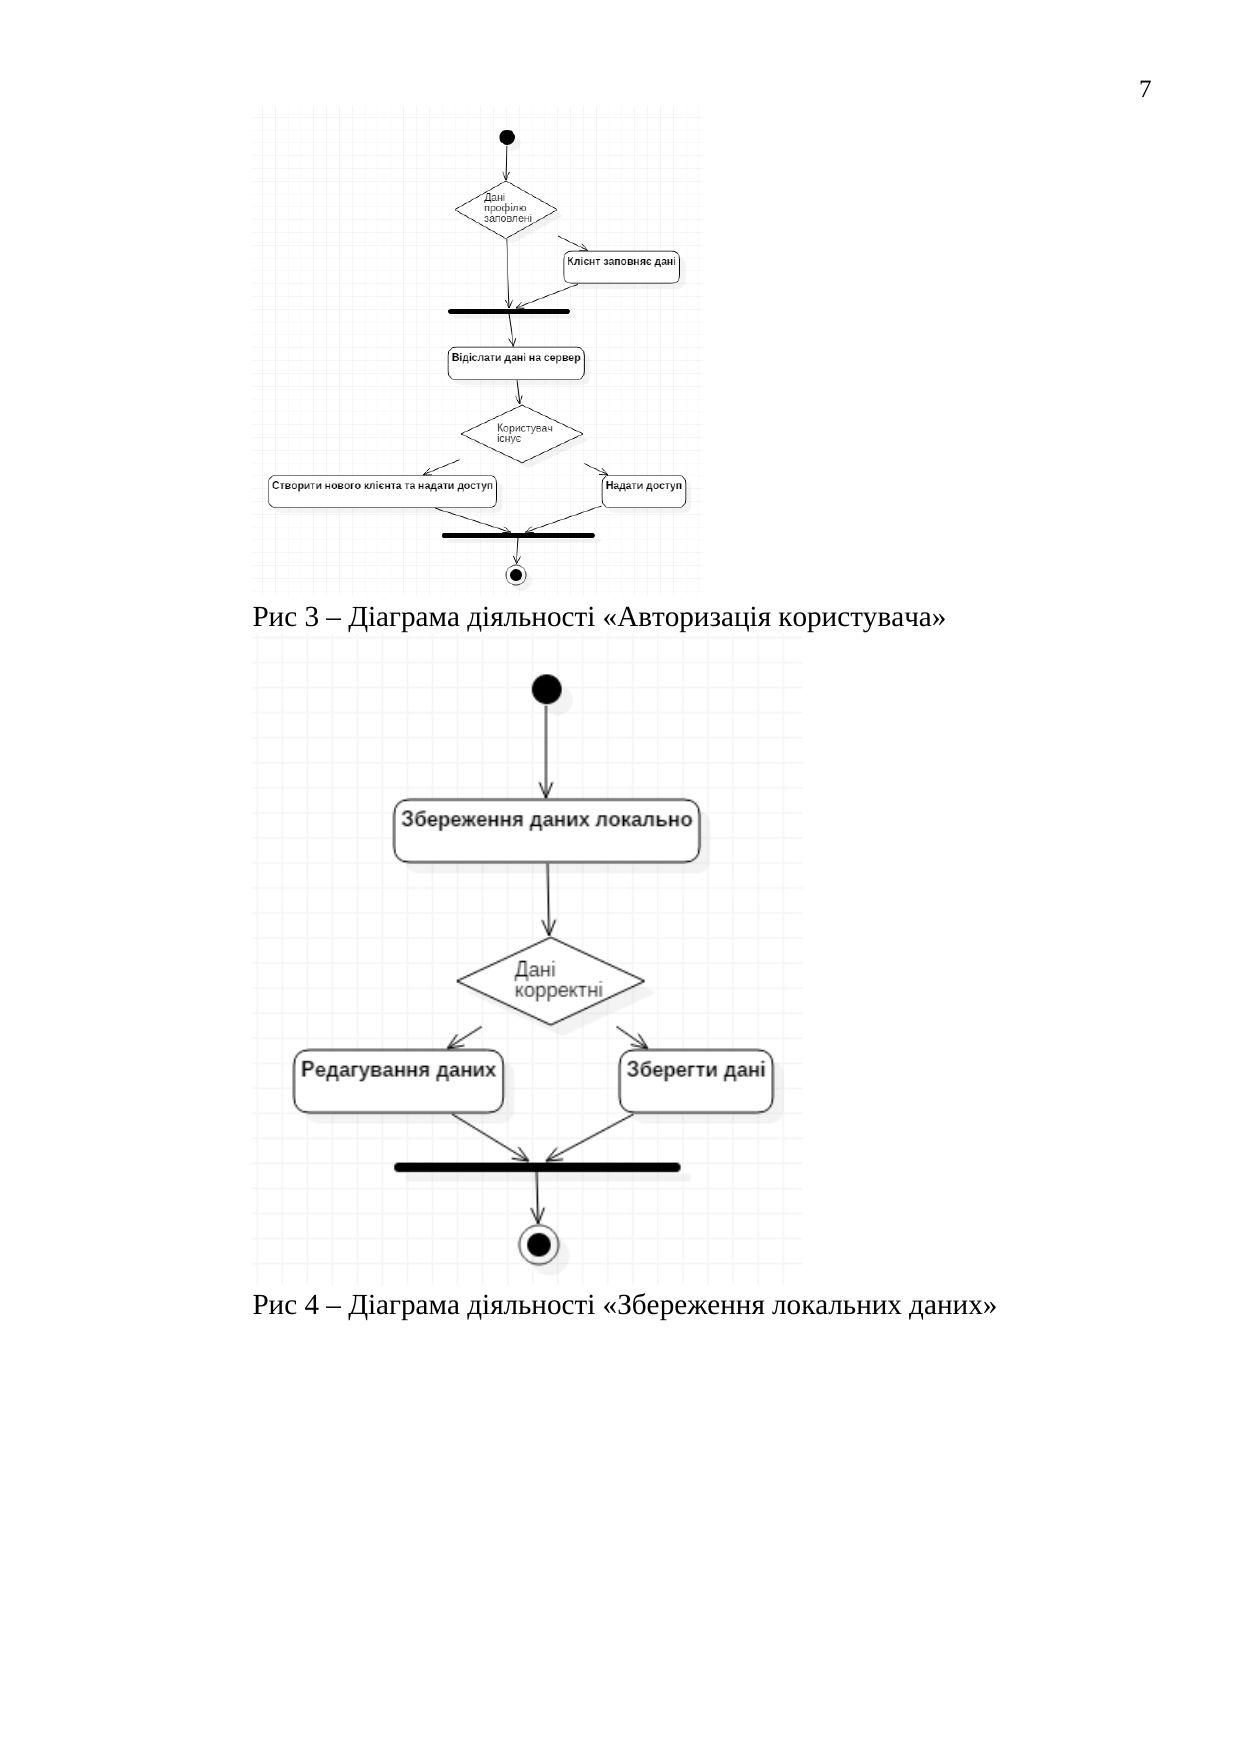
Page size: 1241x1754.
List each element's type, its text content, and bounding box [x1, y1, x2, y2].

list Рис 4 – Діаграма діяльності «Збереження локальних даних» [252, 1287, 1152, 1320]
list Рис 3 – Діаграма діяльності «Авторизація користувача» [252, 599, 1152, 632]
picture [252, 106, 703, 596]
picture [252, 634, 803, 1285]
